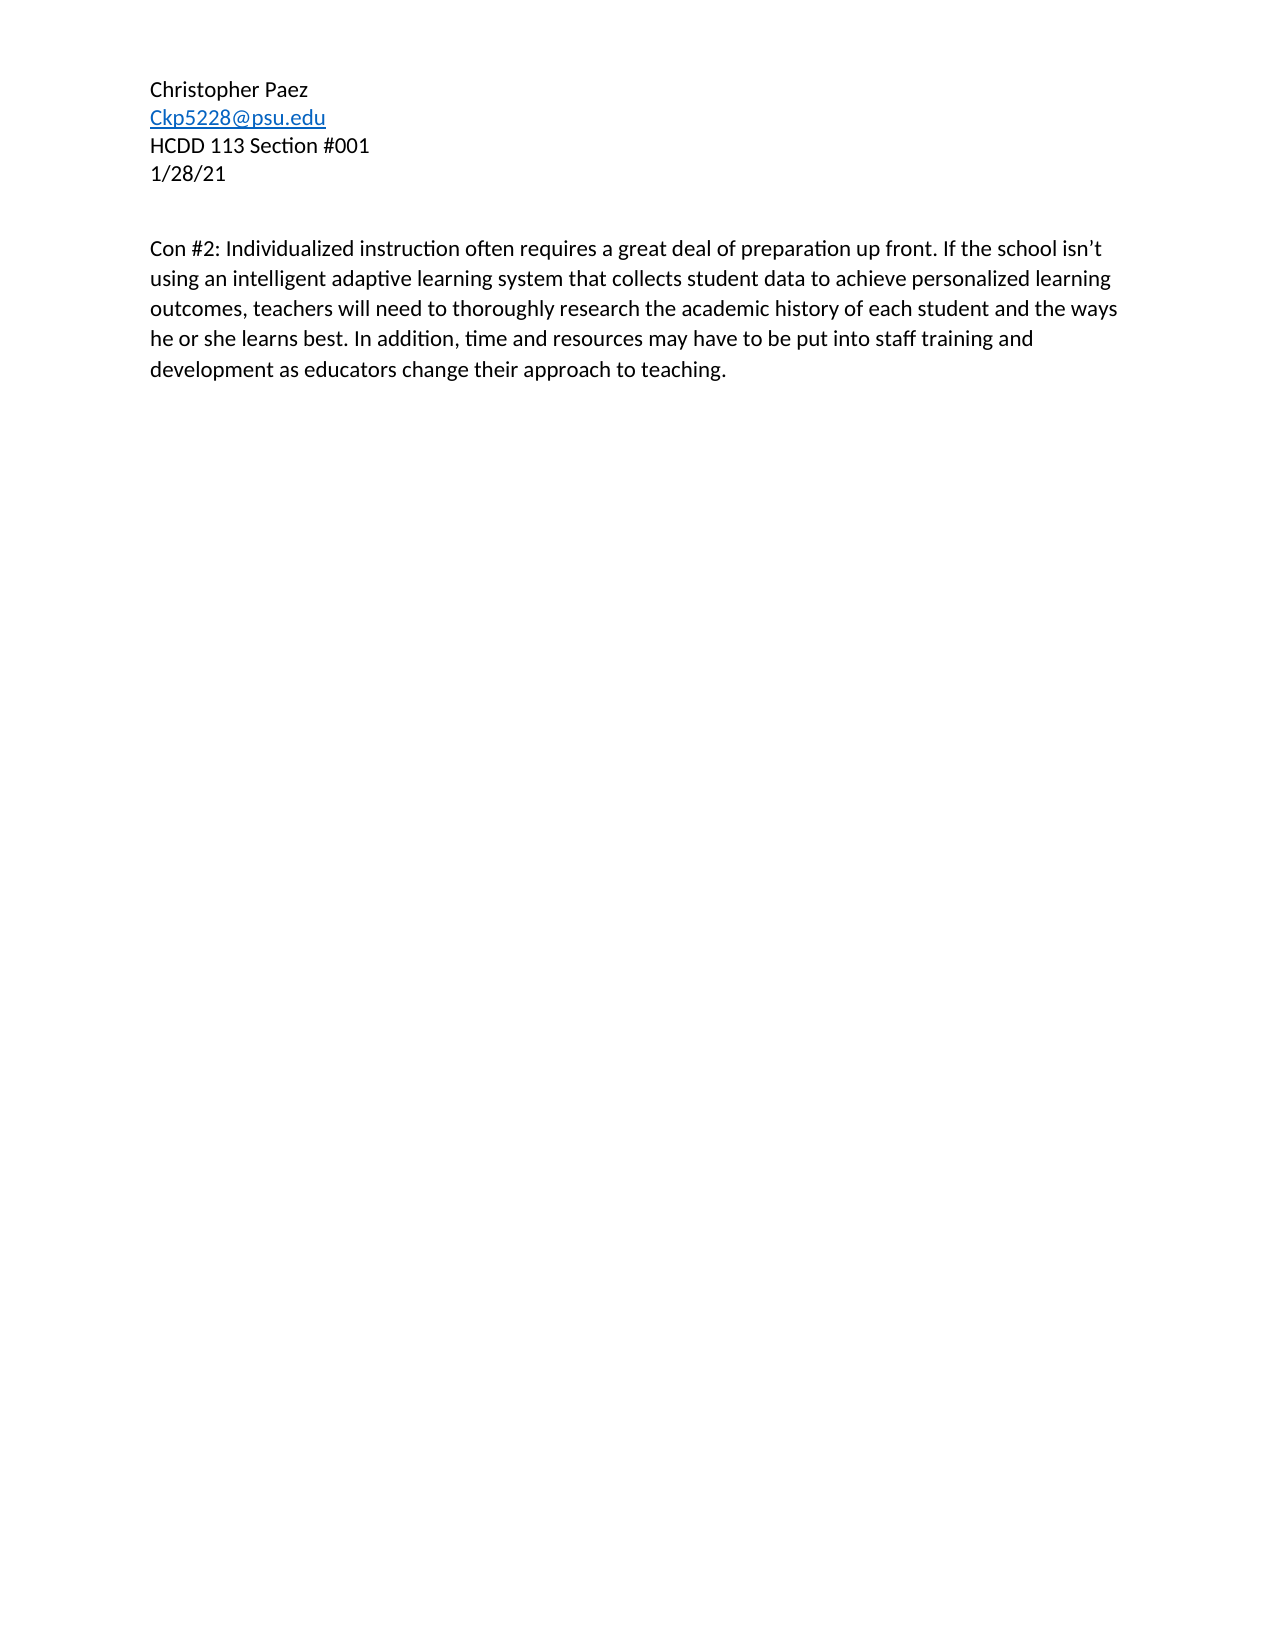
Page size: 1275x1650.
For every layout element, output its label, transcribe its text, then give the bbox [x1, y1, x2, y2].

text Con #2: Individualized instruction often requires a great deal of preparation up front. If the school isn’t using an intelligent adaptive learning system that collects student data to achieve personalized learning outcomes, teachers will need to thoroughly research the academic history of each student and the ways he or she learns best. In addition, time and resources may have to be put into staff training and development as educators change their approach to teaching. [150, 234, 1125, 383]
